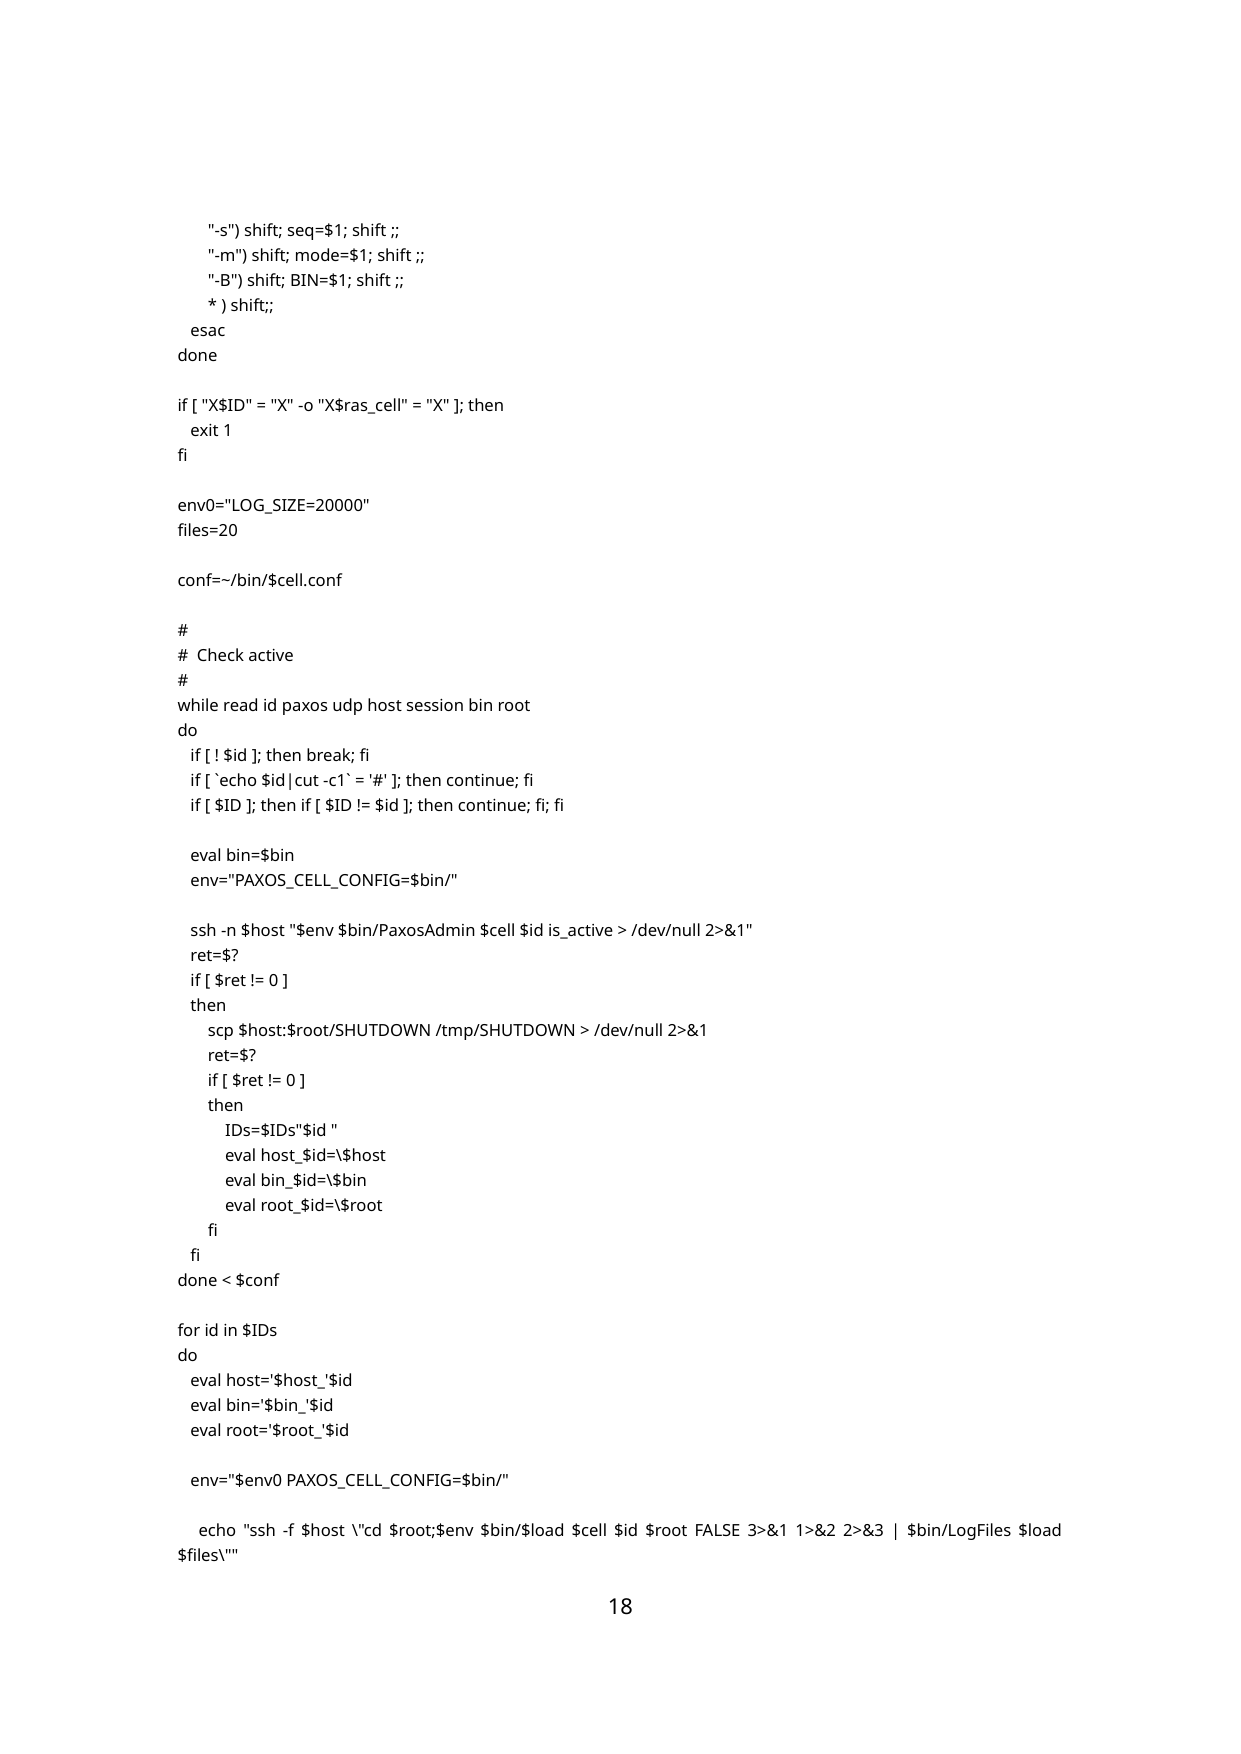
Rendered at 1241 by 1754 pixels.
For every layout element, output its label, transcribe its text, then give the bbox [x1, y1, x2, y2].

text ssh -n $host "$env $bin/PaxosAdmin $cell $id is_active > /dev/null 2>&1" [177, 917, 1063, 942]
text "-s") shift; seq=$1; shift ;; [177, 217, 1063, 242]
text if [ $ret != 0 ] [177, 1067, 1063, 1092]
text esac [177, 317, 1063, 342]
text eval host_$id=\$host [177, 1142, 1063, 1167]
text if [ $ID ]; then if [ $ID != $id ]; then continue; fi; fi [177, 792, 1063, 817]
text done [177, 342, 1063, 367]
text if [ `echo $id|cut -c1` = '#' ]; then continue; fi [177, 767, 1063, 792]
text then [177, 1092, 1063, 1117]
text "-B") shift; BIN=$1; shift ;; [177, 267, 1063, 292]
text # Check active [177, 642, 1063, 667]
text do [177, 717, 1063, 742]
text if [ $ret != 0 ] [177, 967, 1063, 992]
text eval host='$host_'$id [177, 1367, 1063, 1392]
text eval bin_$id=\$bin [177, 1167, 1063, 1192]
text fi [177, 1217, 1063, 1242]
text do [177, 1342, 1063, 1367]
text env="PAXOS_CELL_CONFIG=$bin/" [177, 867, 1063, 892]
text * ) shift;; [177, 292, 1063, 317]
text env0="LOG_SIZE=20000" [177, 492, 1063, 517]
text done < $conf [177, 1267, 1063, 1292]
text conf=~/bin/$cell.conf [177, 567, 1063, 592]
text then [177, 992, 1063, 1017]
text echo "ssh -f $host \"cd $root;$env $bin/$load $cell $id $root FALSE 3>&1 1>&2 2>&3 | $bin/LogFiles $load $files\"" [177, 1517, 1063, 1567]
text ret=$? [177, 942, 1063, 967]
text files=20 [177, 517, 1063, 542]
text IDs=$IDs"$id " [177, 1117, 1063, 1142]
text env="$env0 PAXOS_CELL_CONFIG=$bin/" [177, 1467, 1063, 1492]
text for id in $IDs [177, 1317, 1063, 1342]
text eval root_$id=\$root [177, 1192, 1063, 1217]
text eval bin='$bin_'$id [177, 1392, 1063, 1417]
text if [ "X$ID" = "X" -o "X$ras_cell" = "X" ]; then [177, 392, 1063, 417]
text scp $host:$root/SHUTDOWN /tmp/SHUTDOWN > /dev/null 2>&1 [177, 1017, 1063, 1042]
text ret=$? [177, 1042, 1063, 1067]
text # [177, 617, 1063, 642]
text eval root='$root_'$id [177, 1417, 1063, 1442]
text while read id paxos udp host session bin root [177, 692, 1063, 717]
text fi [177, 1242, 1063, 1267]
text # [177, 667, 1063, 692]
text exit 1 [177, 417, 1063, 442]
text eval bin=$bin [177, 842, 1063, 867]
text if [ ! $id ]; then break; fi [177, 742, 1063, 767]
text fi [177, 442, 1063, 467]
text "-m") shift; mode=$1; shift ;; [177, 242, 1063, 267]
